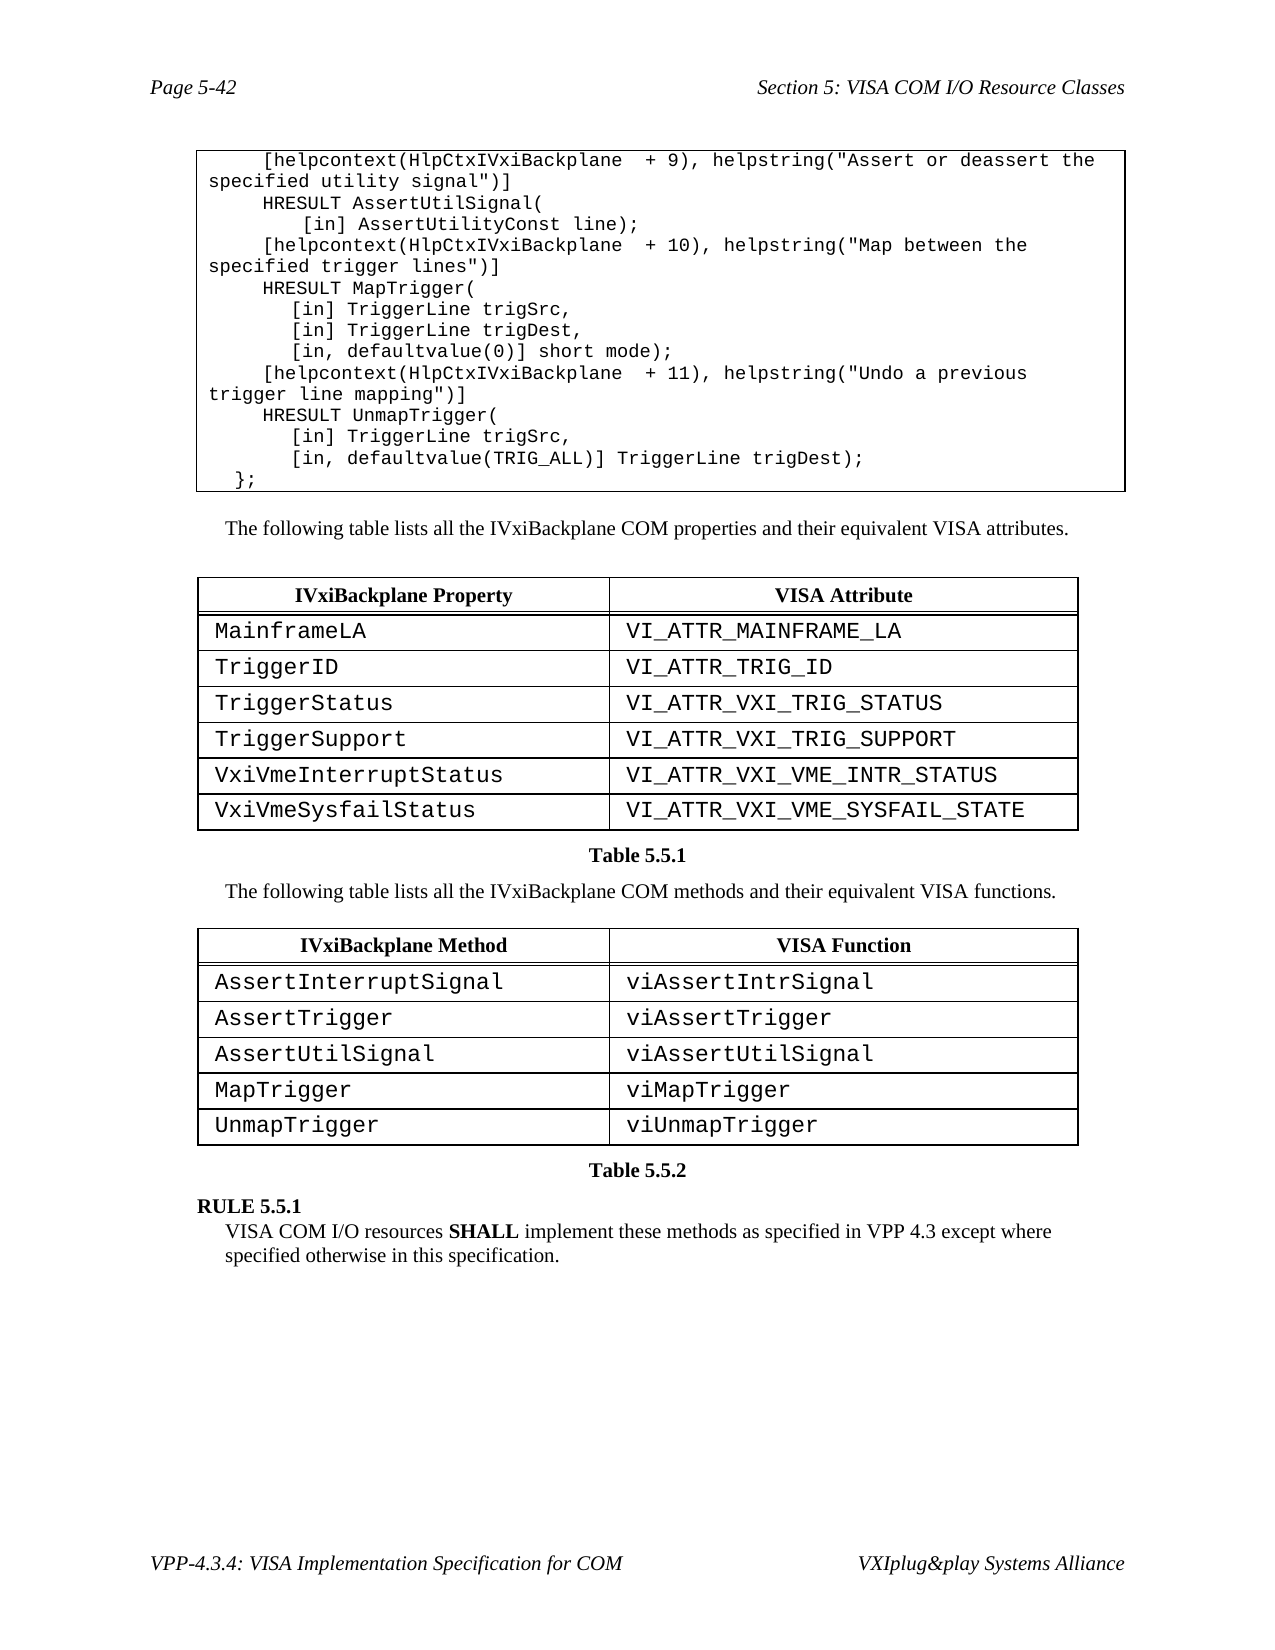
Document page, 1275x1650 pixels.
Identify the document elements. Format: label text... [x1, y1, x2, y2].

table_cell VI_ATTR_VXI_TRIG_STATUS [610, 687, 1077, 721]
table_cell TriggerSupport [199, 723, 609, 757]
table_cell AssertUtilSignal [199, 1038, 609, 1072]
table_cell VI_ATTR_VXI_TRIG_SUPPORT [610, 723, 1077, 757]
table_cell viMapTrigger [610, 1074, 1077, 1108]
text VISA COM I/O resources SHALL implement these methods as specified in VPP 4.3 except where specified otherwise in this specification. [225, 1218, 1125, 1267]
table_cell AssertTrigger [199, 1002, 609, 1036]
table_header IVxiBackplane Method [199, 929, 609, 962]
table_header VISA Function [610, 929, 1077, 962]
table_cell VI_ATTR_VXI_VME_INTR_STATUS [610, 759, 1077, 793]
table_cell VI_ATTR_VXI_VME_SYSFAIL_STATE [610, 795, 1077, 829]
table_header IVxiBackplane Property [199, 578, 609, 611]
table_cell viAssertTrigger [610, 1002, 1077, 1036]
table_cell viAssertIntrSignal [610, 966, 1077, 1001]
table_cell VI_ATTR_TRIG_ID [610, 651, 1077, 686]
table_cell VxiVmeInterruptStatus [199, 759, 609, 793]
table_cell viUnmapTrigger [610, 1110, 1077, 1144]
table_cell MainframeLA [199, 616, 609, 650]
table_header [197, 151, 1124, 491]
table_cell UnmapTrigger [199, 1110, 609, 1144]
text Table 5.5.2 [150, 1158, 1125, 1182]
table_cell VI_ATTR_MAINFRAME_LA [610, 616, 1077, 650]
table_cell viAssertUtilSignal [610, 1038, 1077, 1072]
table_cell TriggerID [199, 651, 609, 686]
table_cell VxiVmeSysfailStatus [199, 795, 609, 829]
text The following table lists all the IVxiBackplane COM methods and their equivalent VISA functions. [225, 879, 1125, 903]
table_cell MapTrigger [199, 1074, 609, 1108]
table_cell AssertInterruptSignal [199, 966, 609, 1001]
table_header VISA Attribute [610, 578, 1077, 611]
text The following table lists all the IVxiBackplane COM properties and their equivalent VISA attributes. [225, 516, 1125, 540]
text Table 5.5.1 [150, 843, 1125, 867]
table_cell TriggerStatus [199, 687, 609, 721]
